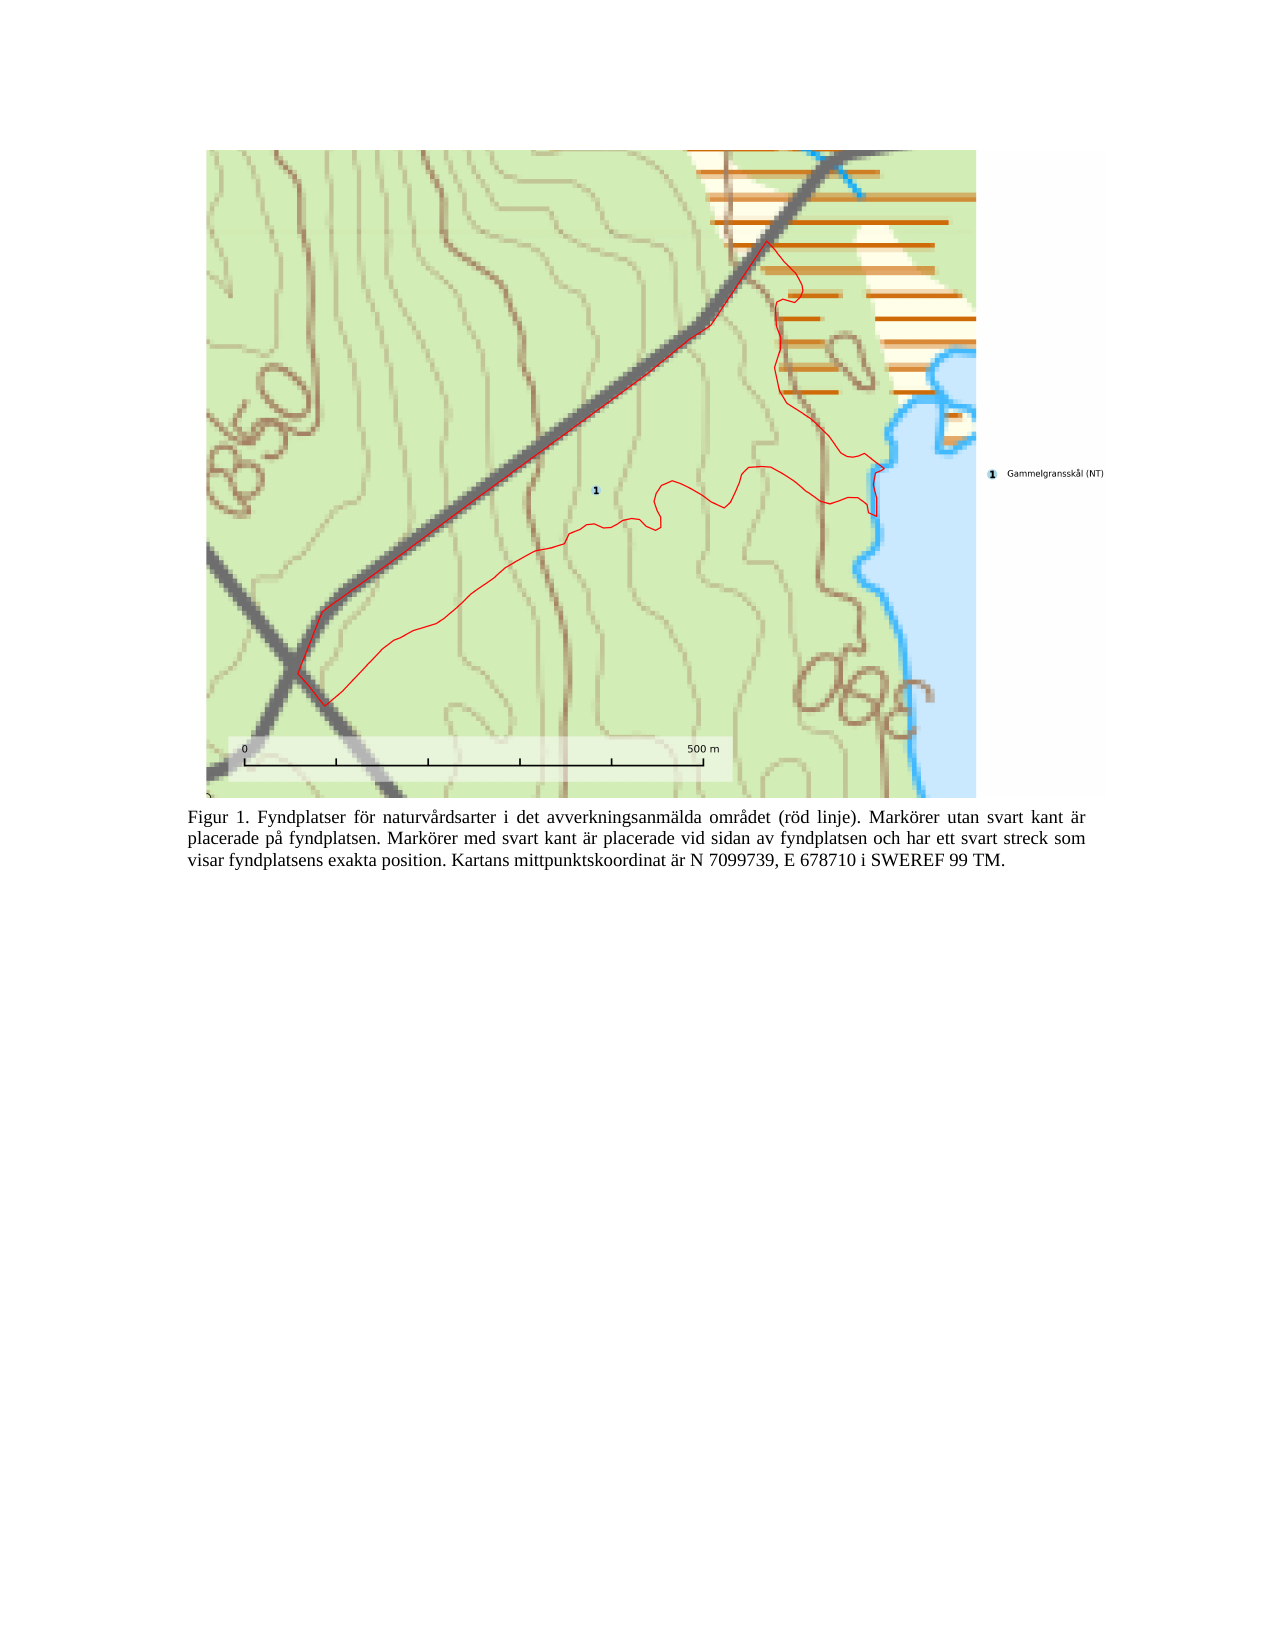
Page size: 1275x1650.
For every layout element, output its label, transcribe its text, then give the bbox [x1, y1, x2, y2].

picture [206, 150, 1107, 798]
text Figur 1. Fyndplatser för naturvårdsarter i det avverkningsanmälda området (röd linje). Markörer utan svart kant är placerade på fyndplatsen. Markörer med svart kant är placerade vid sidan av fyndplatsen och har ett svart streck som visar fyndplatsens exakta position. Kartans mittpunktskoordinat är N 7099739, E 678710 i SWEREF 99 TM. [187, 806, 1087, 870]
